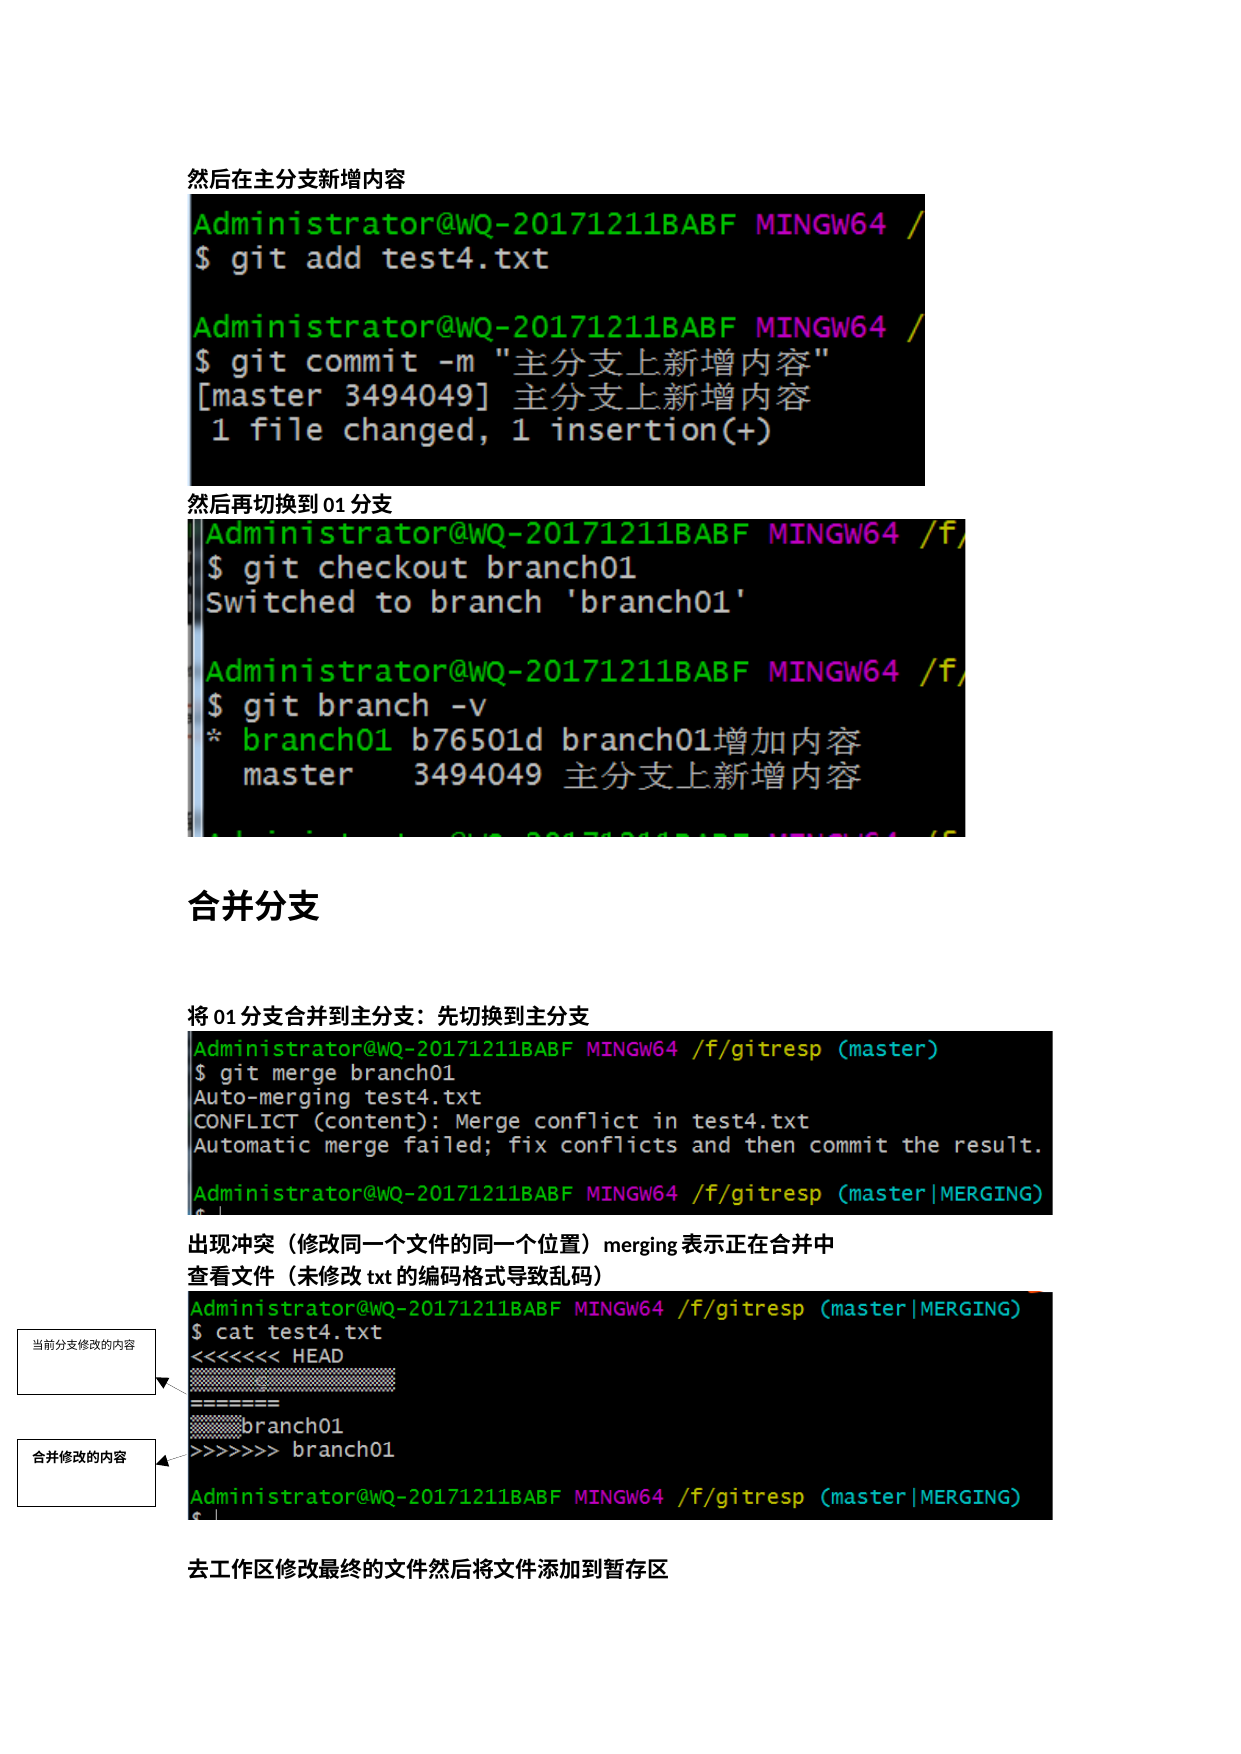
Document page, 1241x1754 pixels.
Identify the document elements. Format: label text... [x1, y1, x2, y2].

text 然后在主分支新增内容 [187, 162, 1053, 194]
picture [187, 1291, 1053, 1520]
subtitle 合并分支 [187, 872, 1053, 937]
text 将01分支合并到主分支：先切换到主分支 [187, 999, 1053, 1031]
picture [187, 1031, 1053, 1215]
text 去工作区修改最终的文件然后将文件添加到暂存区 [187, 1551, 1053, 1584]
picture [187, 519, 966, 837]
text 然后再切换到01分支 [187, 487, 1053, 519]
picture [187, 194, 925, 486]
text 查看文件（未修改txt的编码格式导致乱码） [187, 1259, 1053, 1291]
text 出现冲突（修改同一个文件的同一个位置）merging表示正在合并中 [187, 1226, 1053, 1259]
